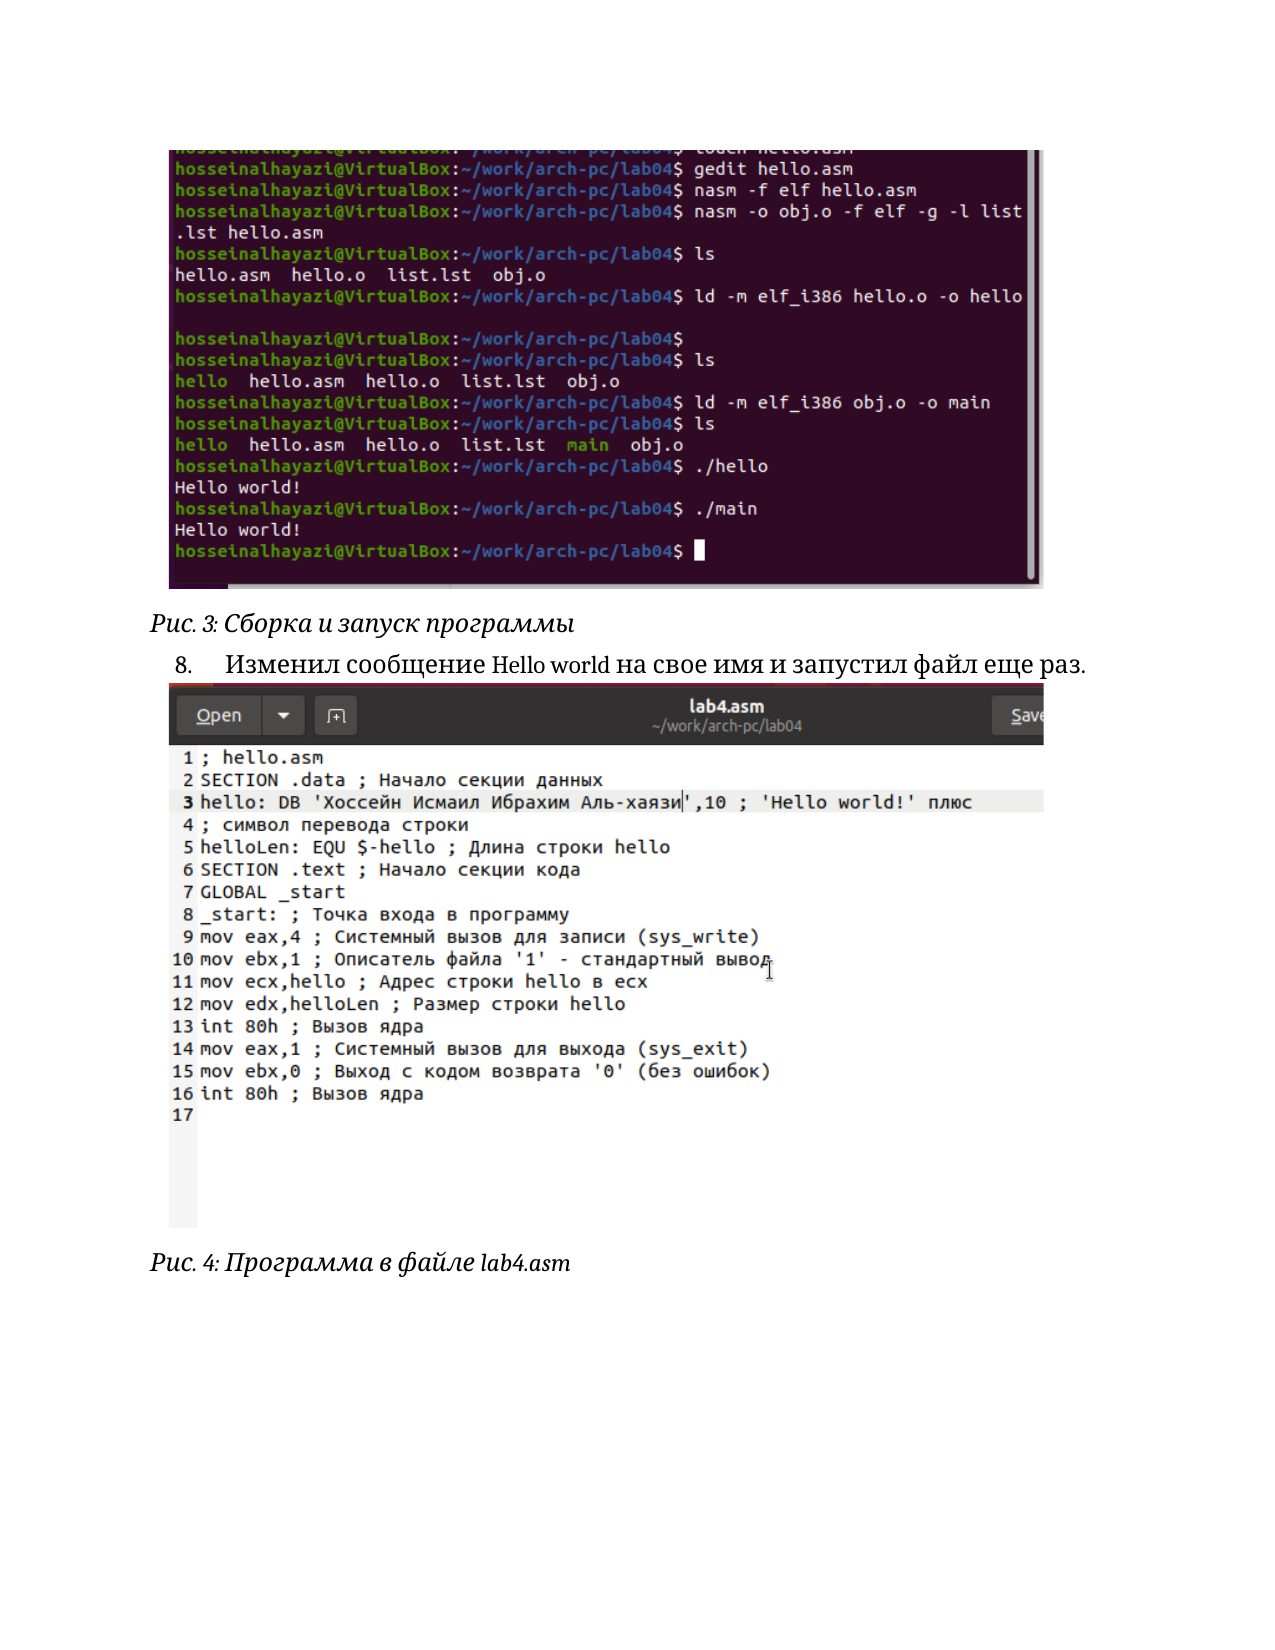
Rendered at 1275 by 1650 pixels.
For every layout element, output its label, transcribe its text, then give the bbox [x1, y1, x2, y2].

list Изменил сообщение Hello world на свое имя и запустил файл еще раз. [175, 651, 1125, 679]
picture [168, 683, 1044, 1228]
text Рис. 4: Программа в файле lab4.asm [150, 1248, 1125, 1277]
text Рис. 3: Сборка и запуск программы [150, 609, 1125, 638]
picture [168, 150, 1044, 589]
